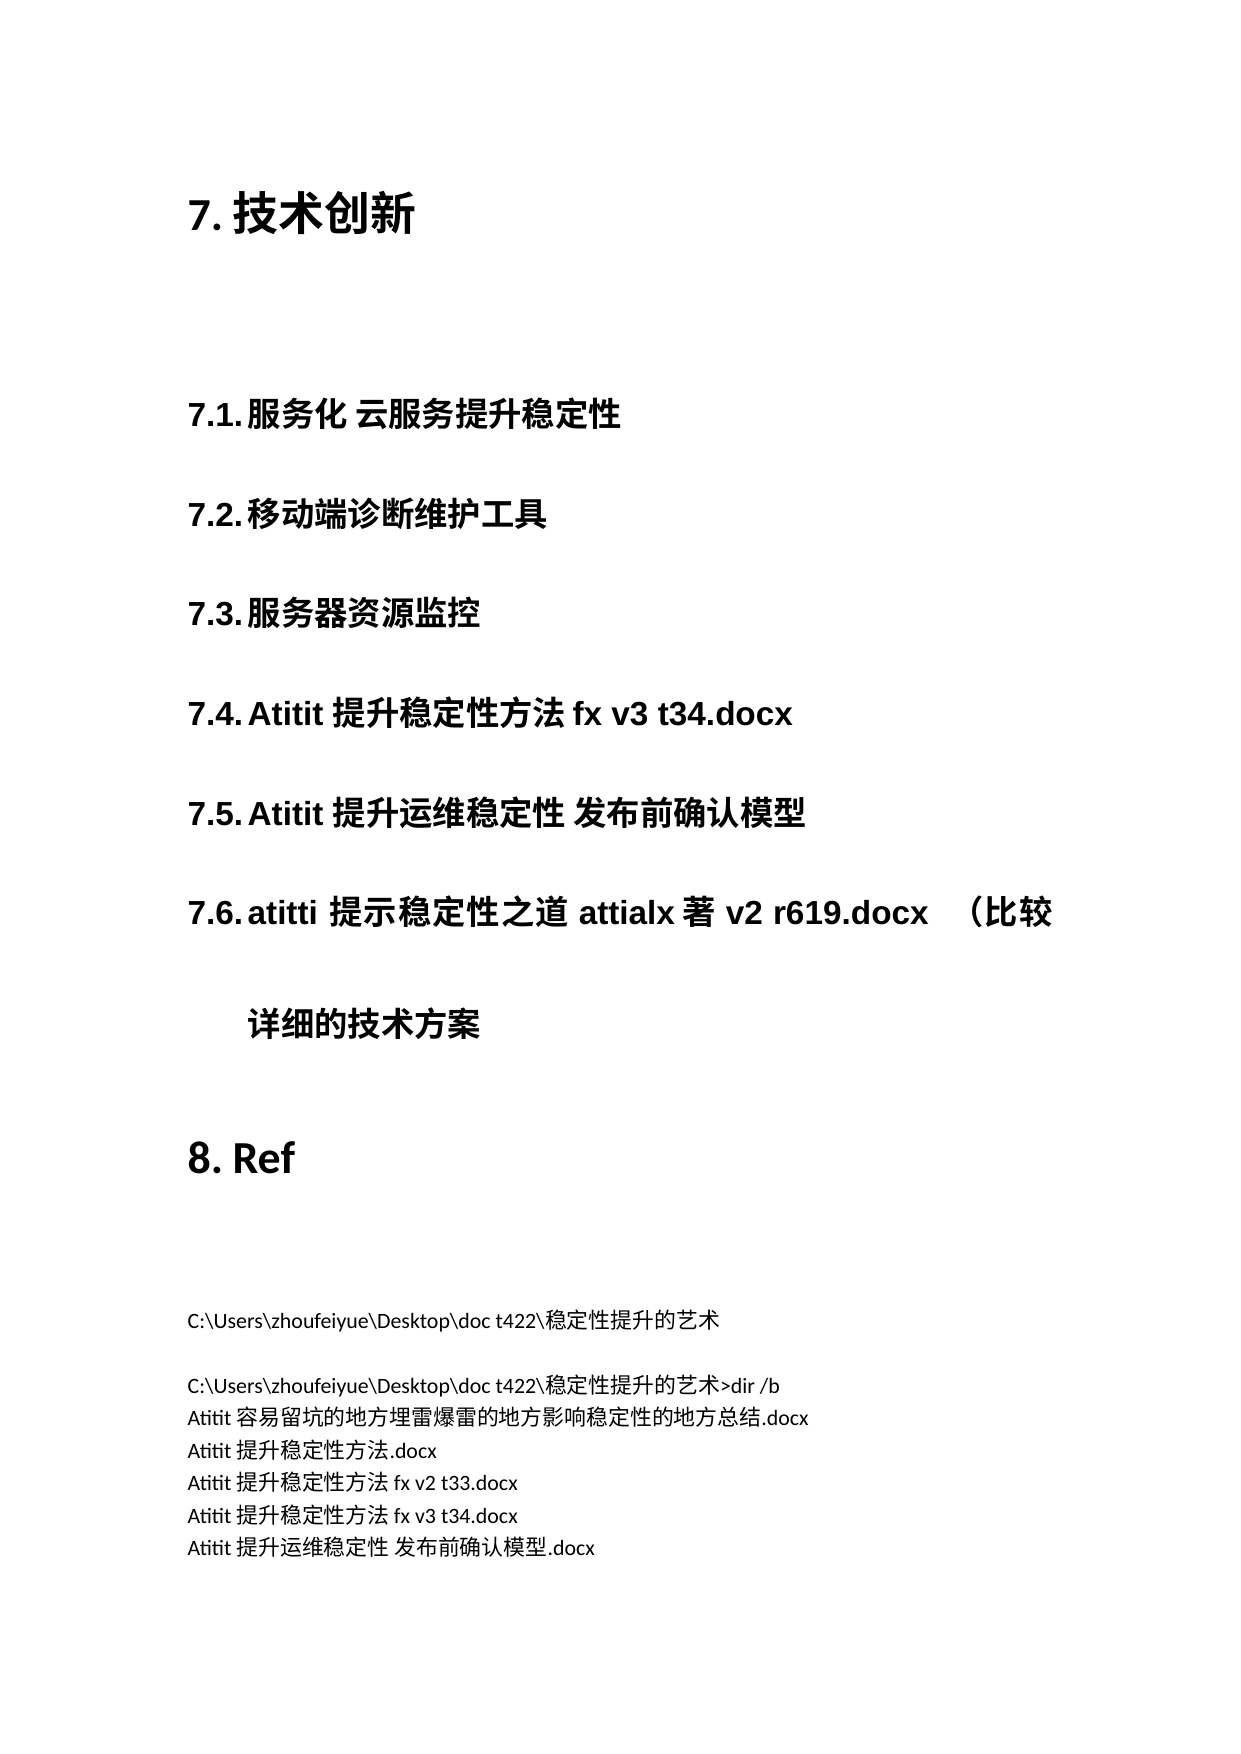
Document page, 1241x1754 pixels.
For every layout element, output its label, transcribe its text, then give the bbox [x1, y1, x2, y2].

subtitle Atitit 提升运维稳定性 发布前确认模型 [187, 962, 1053, 1027]
subtitle 技术创新 [187, 230, 1053, 327]
subtitle atitti 提示稳定性之道 attialx著 v2 r619.docx （比较详细的技术方案 [187, 1088, 1053, 1265]
subtitle Ref [187, 1335, 1053, 1400]
subtitle Atitit 提升稳定性方法fx v3 t34.docx [187, 835, 1053, 900]
subtitle 服务化 云服务提升稳定性 [187, 454, 1053, 519]
subtitle 移动端诊断维护工具 [187, 581, 1053, 646]
subtitle 服务器资源监控 [187, 708, 1053, 773]
text C:\Users\zhoufeiyue\Desktop\doc t422\稳定性提升的艺术 [187, 1513, 1053, 1545]
